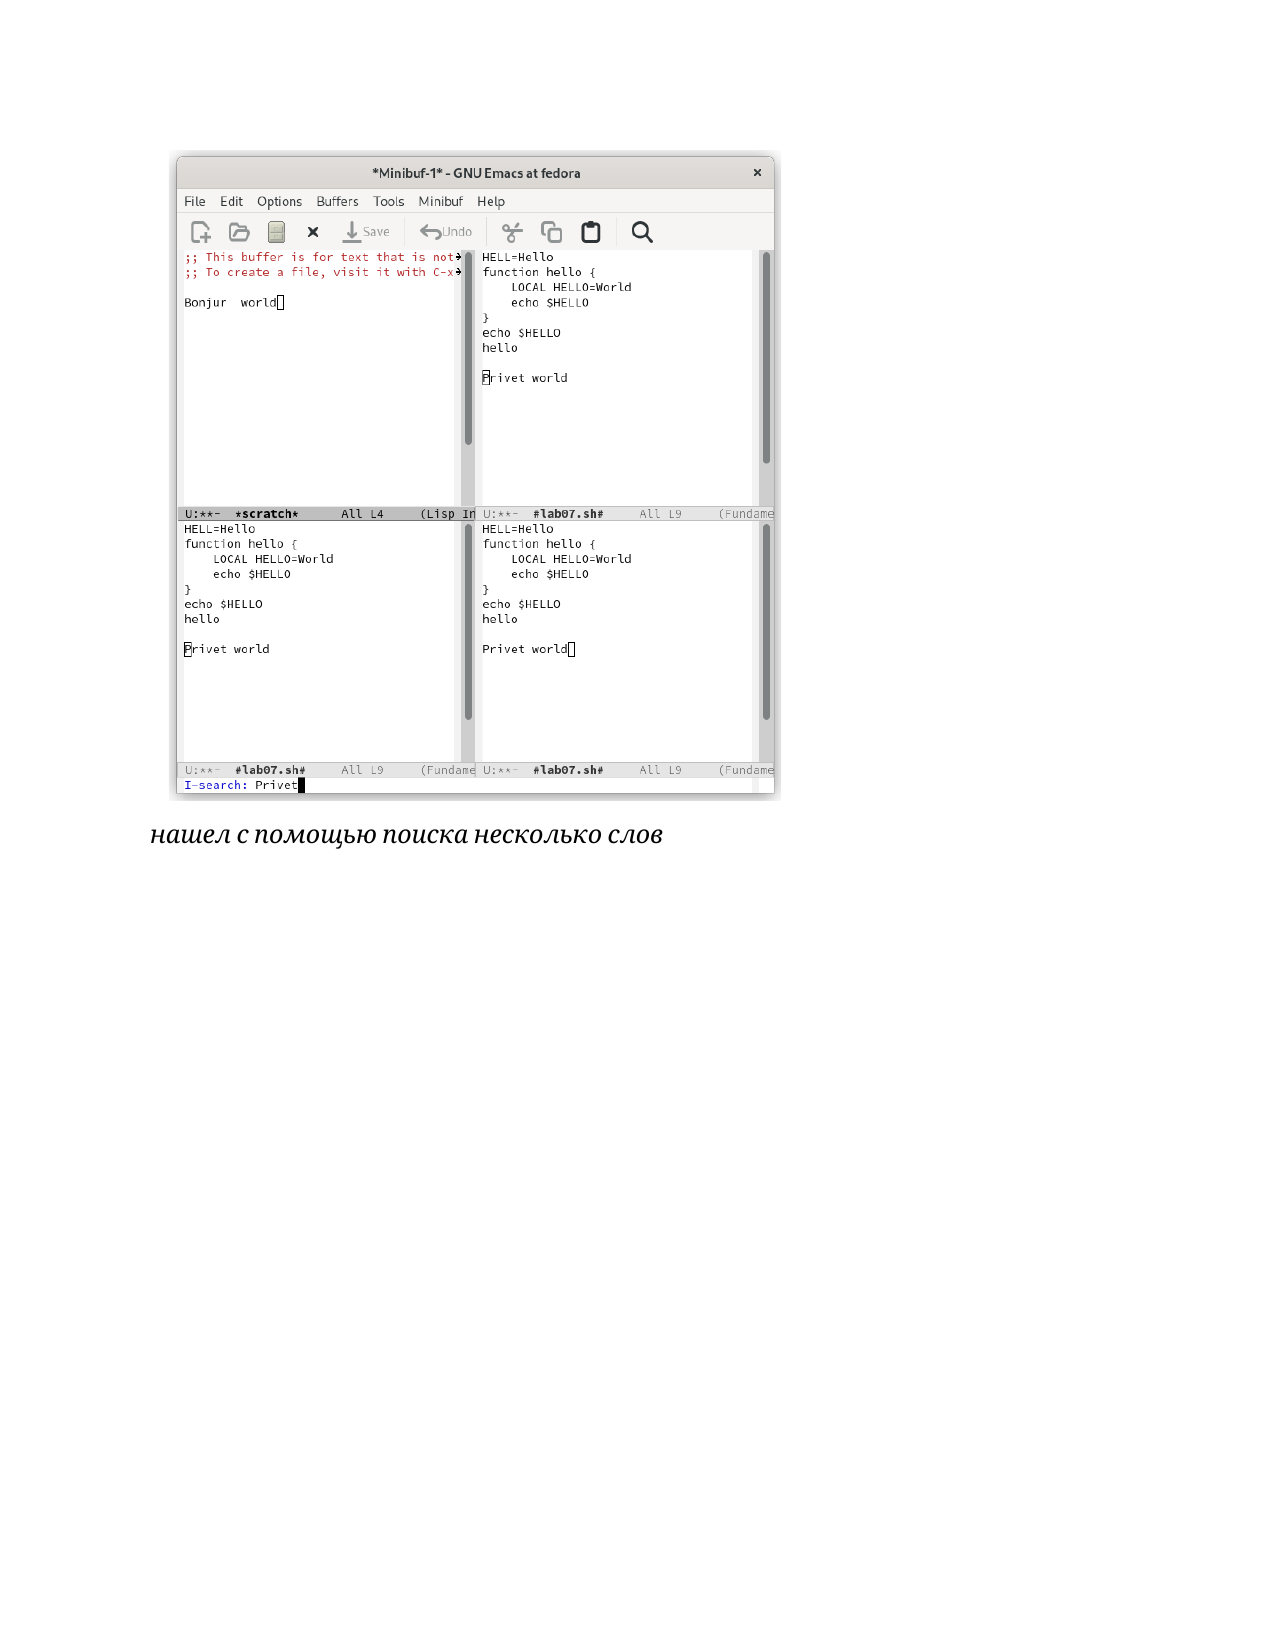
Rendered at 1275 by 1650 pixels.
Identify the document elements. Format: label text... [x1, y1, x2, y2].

text нашел с помощью поиска несколько слов [150, 821, 1125, 850]
picture [168, 150, 782, 801]
